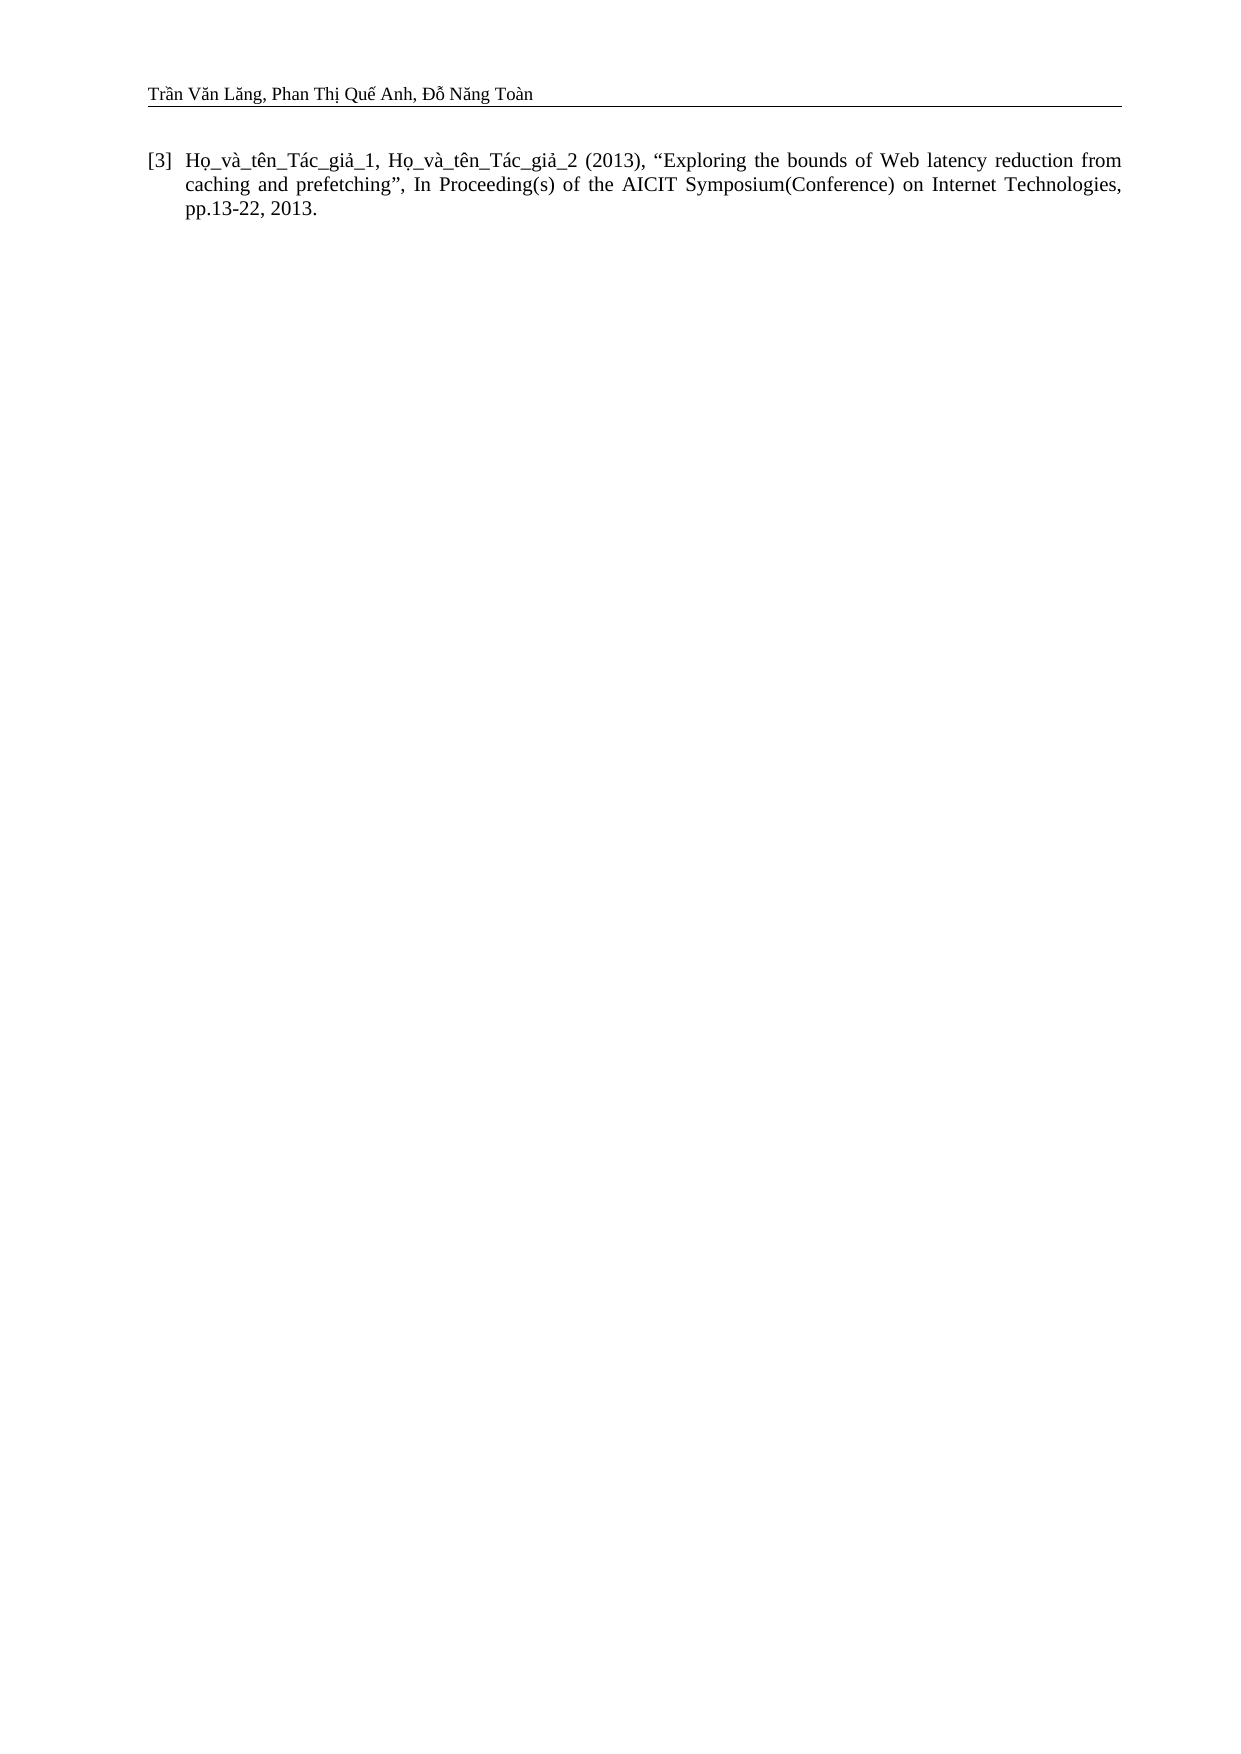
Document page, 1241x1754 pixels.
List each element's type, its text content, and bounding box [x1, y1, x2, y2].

list Họ_và_tên_Tác_giả_1, Họ_và_tên_Tác_giả_2 (2013), “Exploring the bounds of Web latency reduction from caching and prefetching”, In Proceeding(s) of the AICIT Symposium(Conference) on Internet Technologies, pp.13-22, 2013. [148, 148, 1122, 220]
